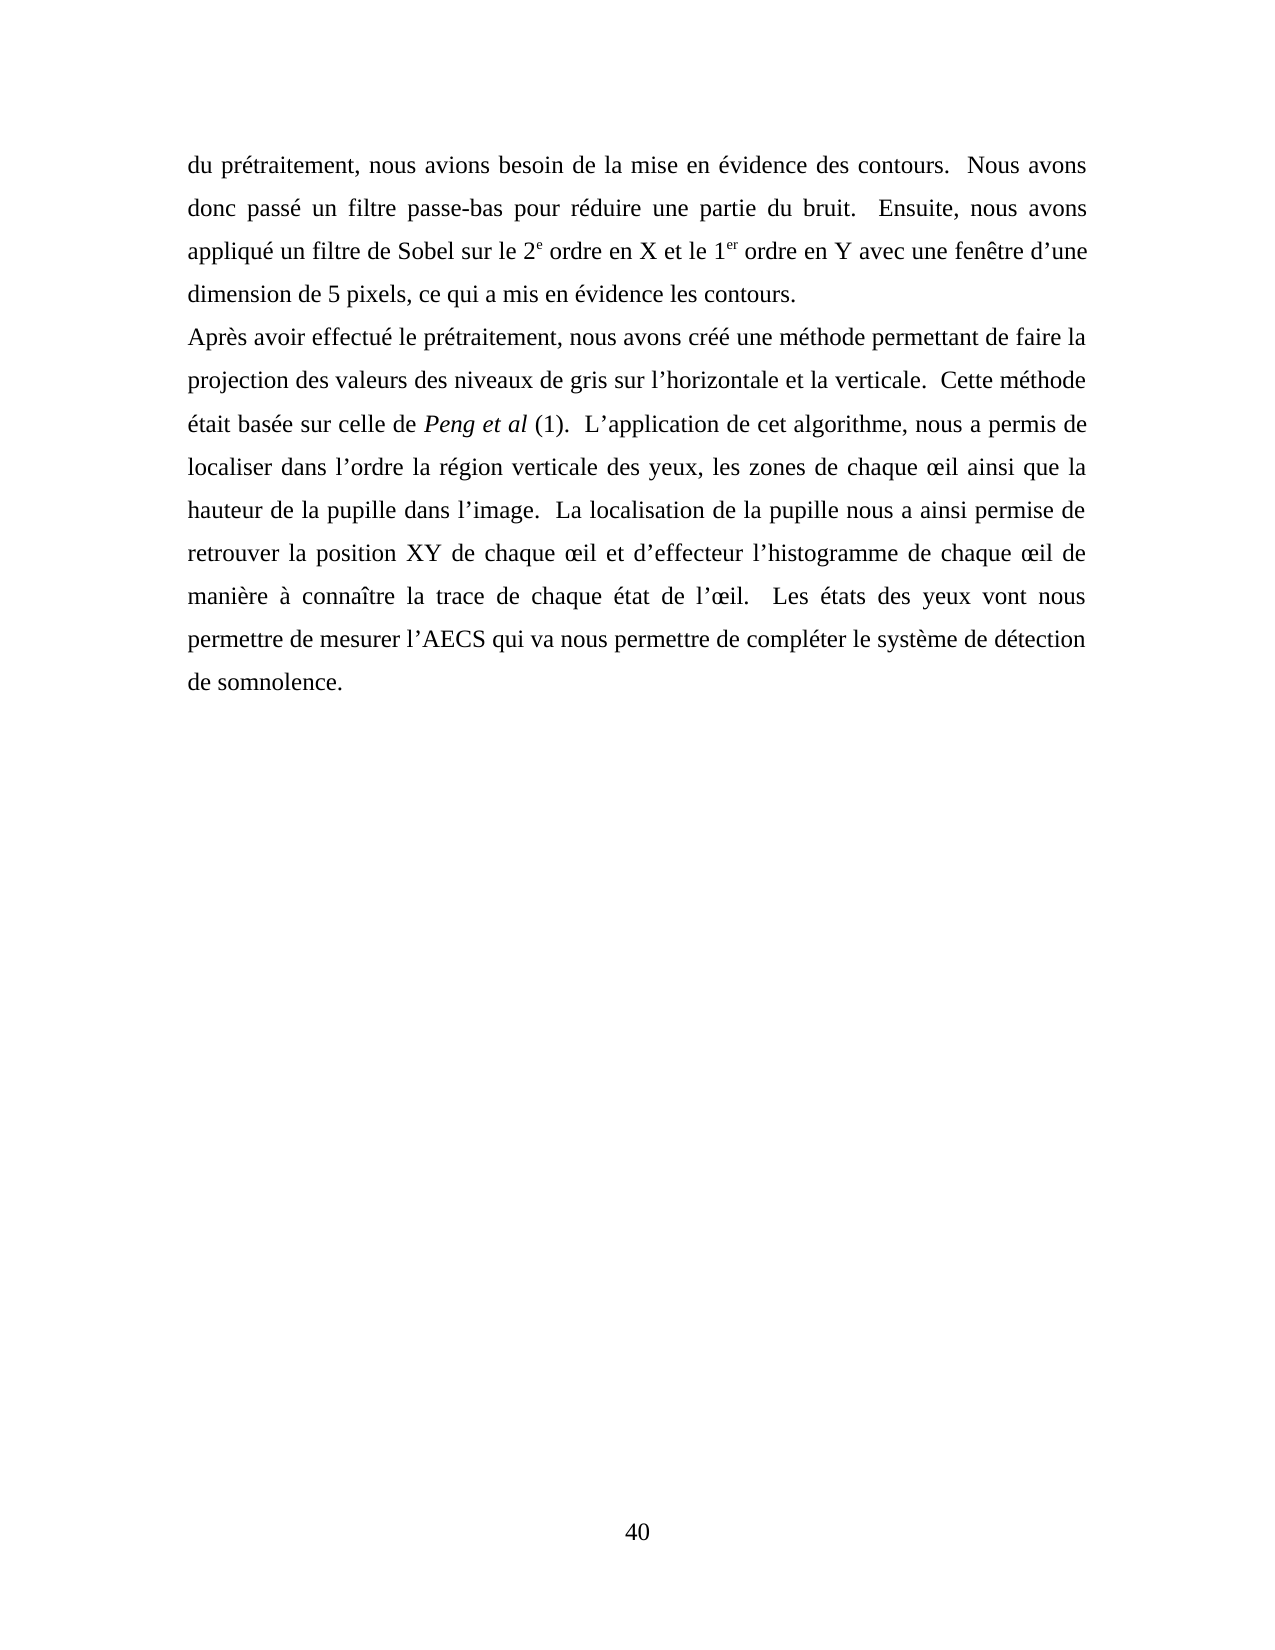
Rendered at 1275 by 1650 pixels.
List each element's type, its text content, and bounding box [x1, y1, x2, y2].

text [187, 150, 1087, 308]
text Après avoir effectué le prétraitement, nous avons créé une méthode permettant de faire la projection des valeurs des niveaux de gris sur l’horizontale et la verticale. Cette méthode était basée sur celle de Peng et al . L’application de cet algorithme, nous a permis de localiser dans l’ordre la région verticale des yeux, les zones de chaque œil ainsi que la hauteur de la pupille dans l’image. La localisation de la pupille nous a ainsi permise de retrouver la position XY de chaque œil et d’effecteur l’histogramme de chaque œil de manière à connaître la trace de chaque état de l’œil. Les états des yeux vont nous permettre de mesurer l’AECS qui va nous permettre de compléter le système de détection de somnolence. [187, 322, 1087, 696]
